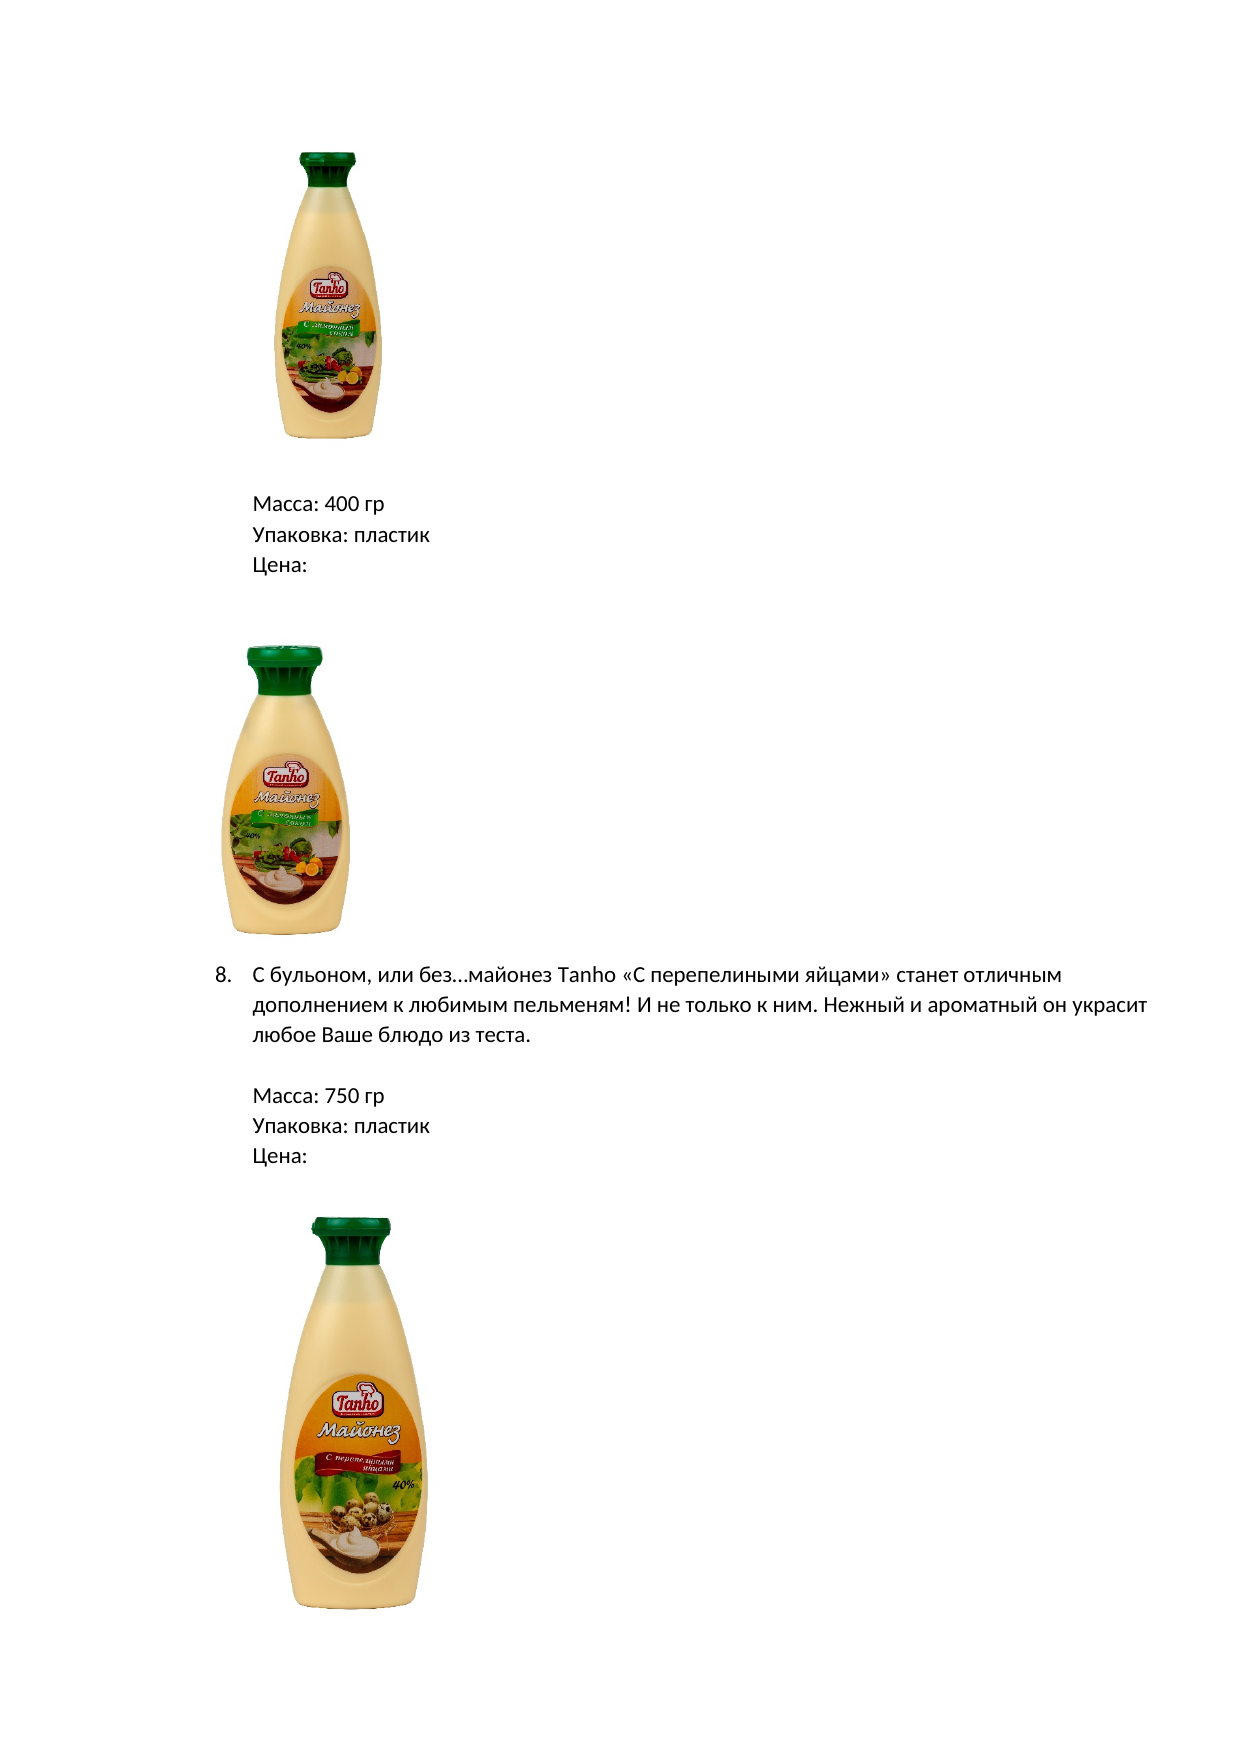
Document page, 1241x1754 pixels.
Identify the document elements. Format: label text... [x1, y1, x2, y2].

list Цена: [252, 550, 1152, 578]
picture [177, 627, 387, 942]
list Масса: 400 гр [252, 489, 1152, 518]
list Цена: [252, 1141, 1152, 1169]
picture [252, 118, 395, 458]
list С бульоном, или без…майонез Tanho «С перепелиными яйцами» станет отличным дополнением к любимым пельменям! И не только к ним. Нежный и ароматный он украсит любое Ваше блюдо из теста. [215, 960, 1152, 1048]
picture [252, 1171, 452, 1633]
list Упаковка: пластик [252, 520, 1152, 548]
list Масса: 750 гр [252, 1081, 1152, 1109]
list Упаковка: пластик [252, 1111, 1152, 1139]
